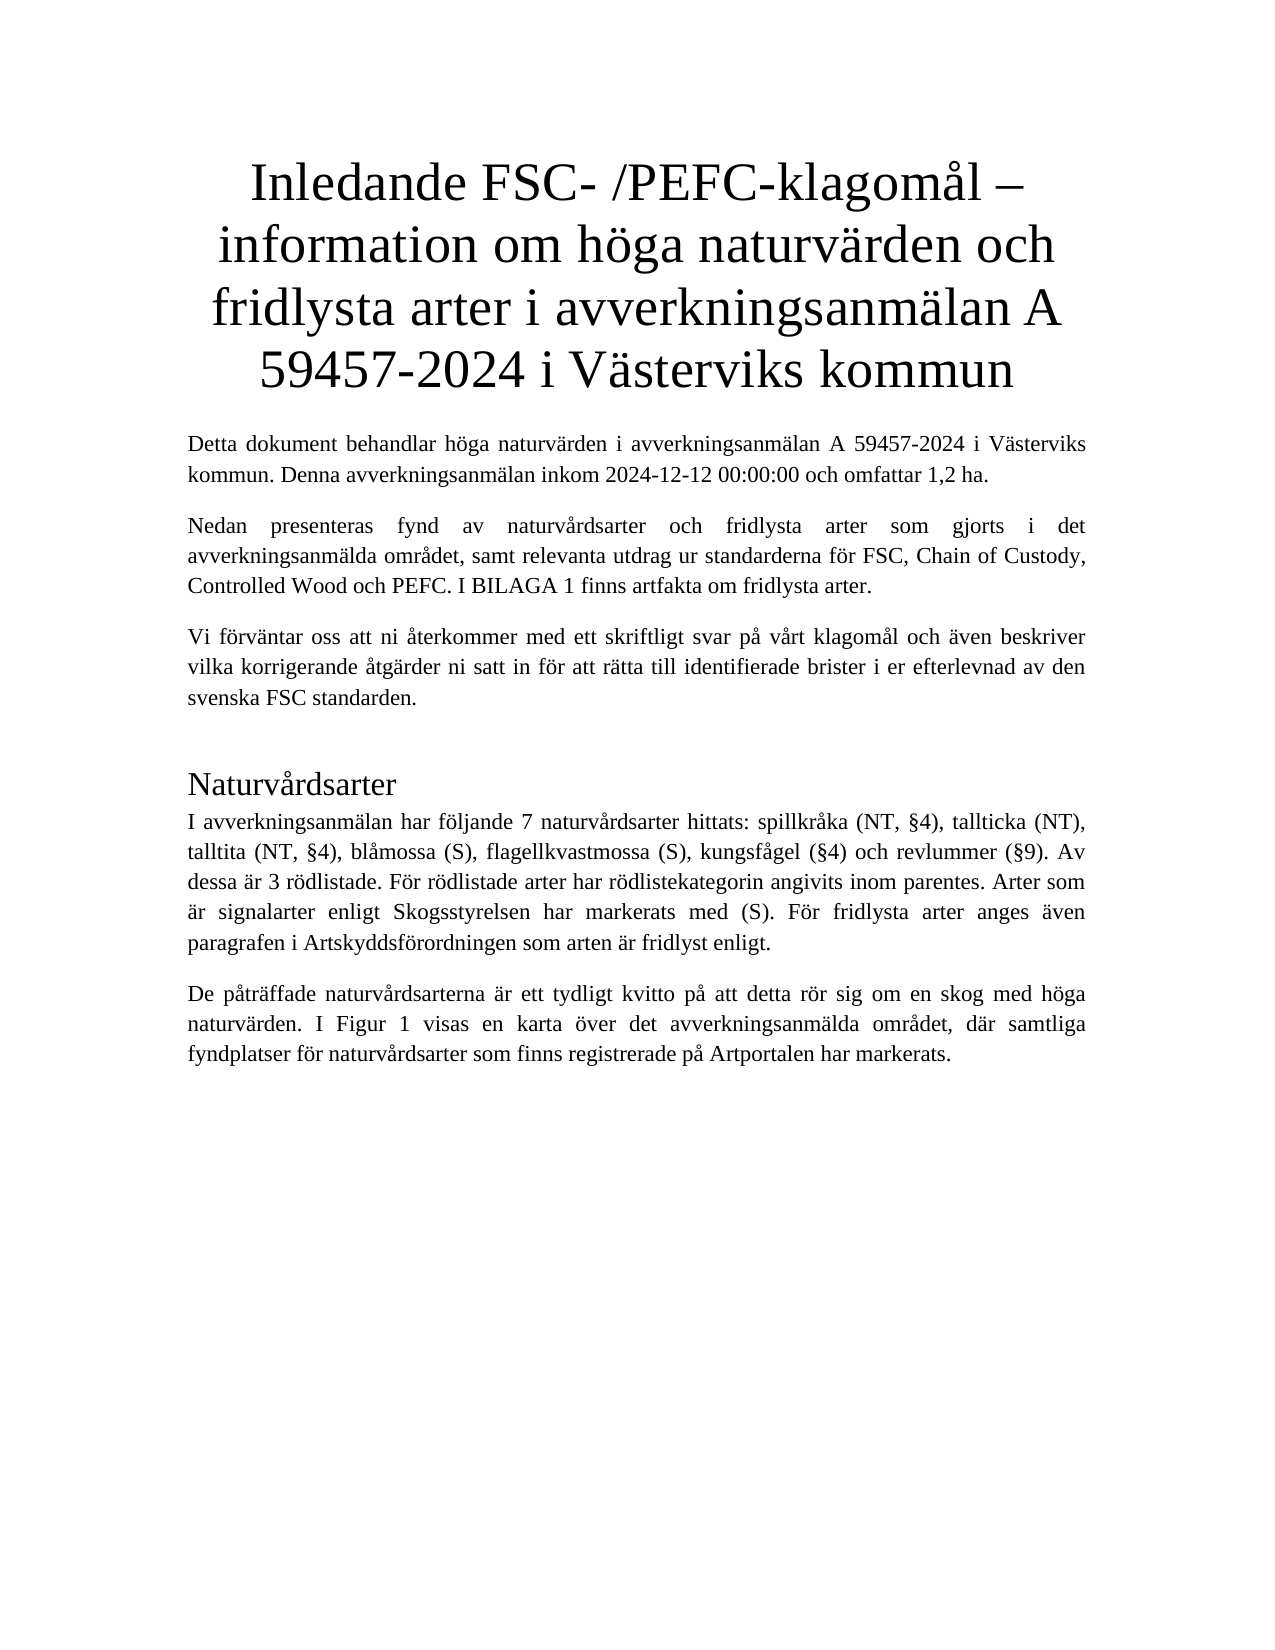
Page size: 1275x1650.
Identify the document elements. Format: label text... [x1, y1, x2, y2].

text De påträffade naturvårdsarterna är ett tydligt kvitto på att detta rör sig om en skog med höga naturvärden. I Figur 1 visas en karta över det avverkningsanmälda området, där samtliga fyndplatser för naturvårdsarter som finns registrerade på Artportalen har markerats. [187, 980, 1087, 1066]
subtitle Naturvårdsarter [187, 764, 1087, 802]
title Inledande FSC- /PEFC-klagomål – information om höga naturvärden och fridlysta arter i avverkningsanmälan A 59457-2024 i Västerviks kommun [187, 150, 1087, 399]
text Nedan presenteras fynd av naturvårdsarter och fridlysta arter som gjorts i det avverkningsanmälda området, samt relevanta utdrag ur standarderna för FSC, Chain of Custody, Controlled Wood och PEFC. I BILAGA 1 finns artfakta om fridlysta arter. [187, 512, 1087, 598]
text Detta dokument behandlar höga naturvärden i avverkningsanmälan A 59457-2024 i Västerviks kommun. Denna avverkningsanmälan inkom 2024-12-12 00:00:00 och omfattar 1,2 ha. [187, 430, 1087, 487]
text Vi förväntar oss att ni återkommer med ett skriftligt svar på vårt klagomål och även beskriver vilka korrigerande åtgärder ni satt in för att rätta till identifierade brister i er efterlevnad av den svenska FSC standarden. [187, 623, 1087, 710]
text I avverkningsanmälan har följande 7 naturvårdsarter hittats: spillkråka (NT, §4), tallticka (NT), talltita (NT, §4), blåmossa (S), flagellkvastmossa (S), kungsfågel (§4) och revlummer (§9). Av dessa är 3 rödlistade. För rödlistade arter har rödlistekategorin angivits inom parentes. Arter som är signalarter enligt Skogsstyrelsen har markerats med (S). För fridlysta arter anges även paragrafen i Artskyddsförordningen som arten är fridlyst enligt. [187, 808, 1087, 955]
